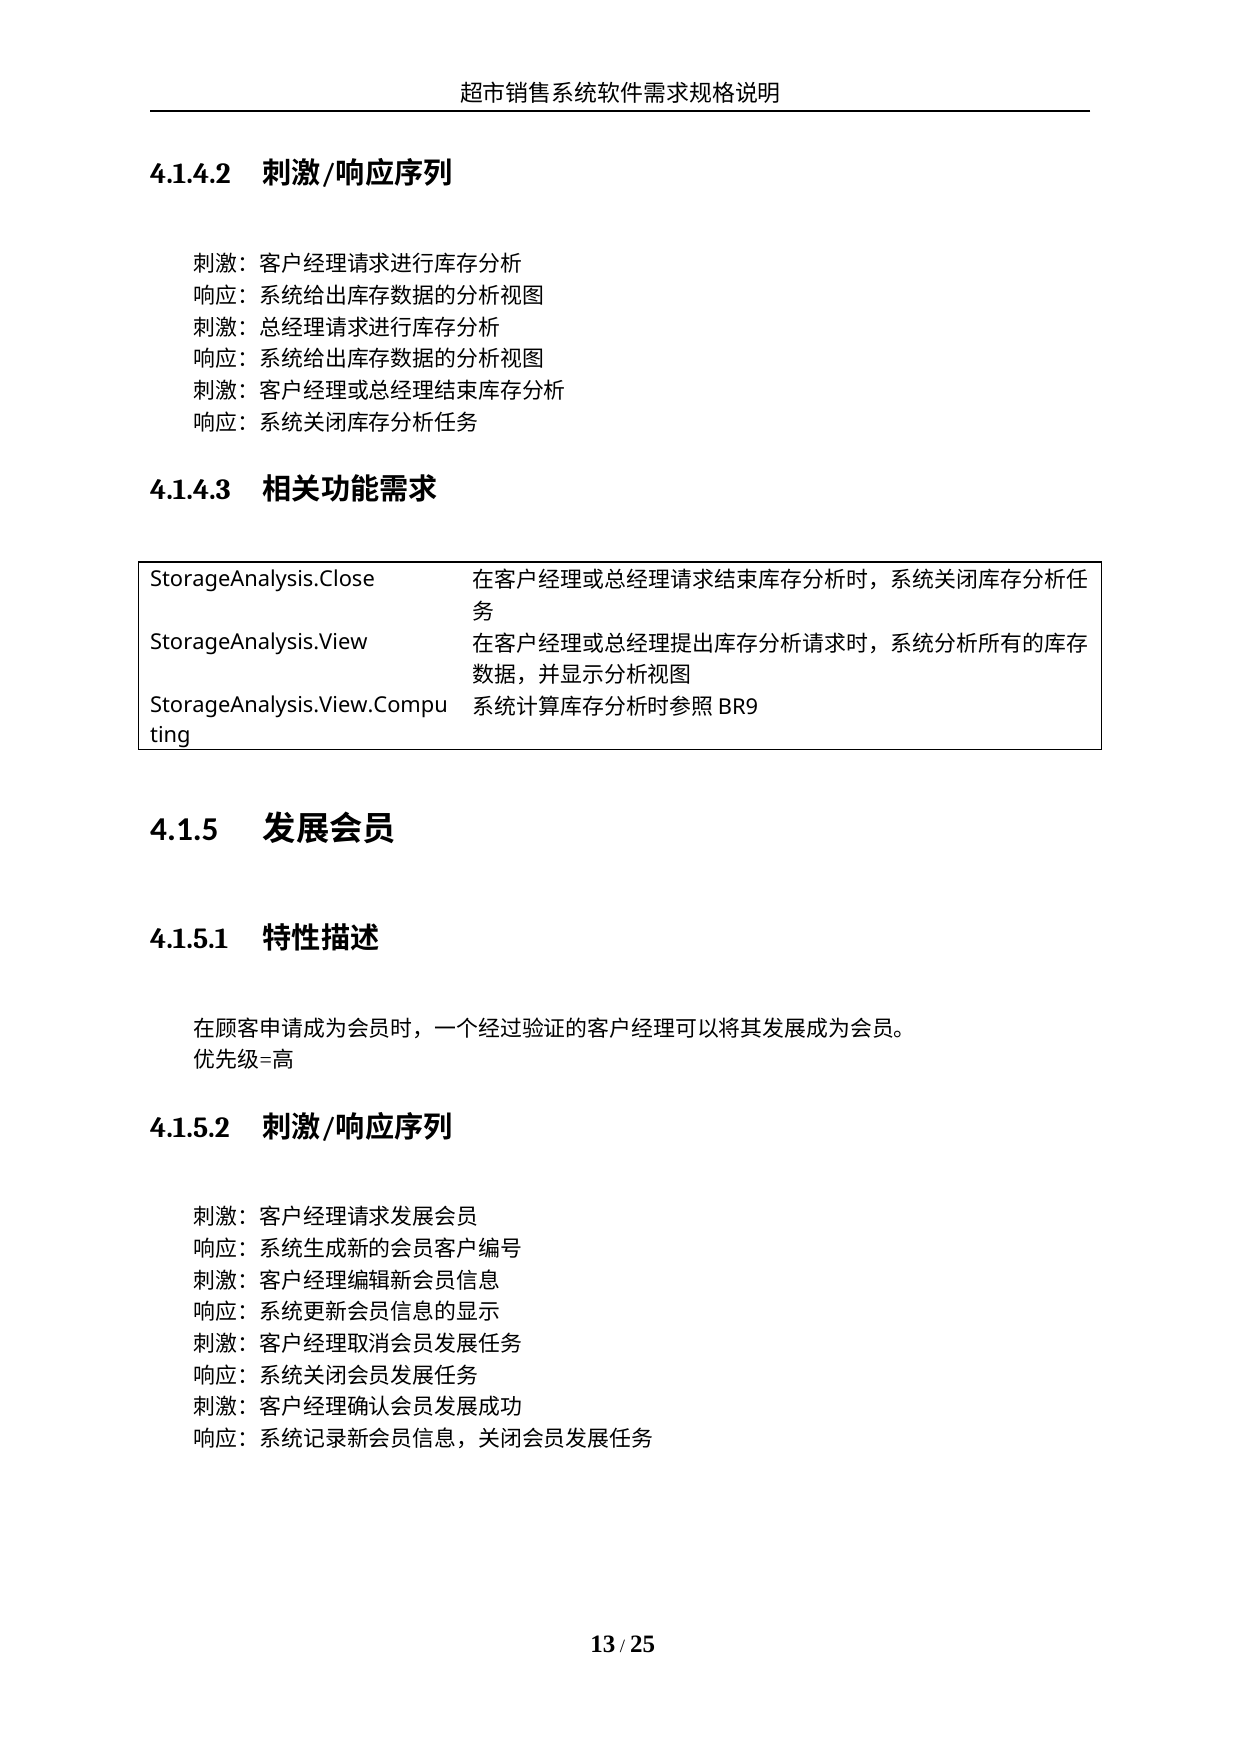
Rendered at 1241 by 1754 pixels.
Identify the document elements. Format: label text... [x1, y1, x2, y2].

subtitle 发展会员 [150, 802, 1090, 850]
text 响应：系统关闭库存分析任务 [150, 404, 1090, 436]
subtitle 刺激/响应序列 [150, 1103, 1090, 1146]
text 响应：系统记录新会员信息，关闭会员发展任务 [150, 1421, 1090, 1453]
text 响应：系统给出库存数据的分析视图 [150, 341, 1090, 373]
text 响应：系统给出库存数据的分析视图 [150, 278, 1090, 309]
table_header 在客户经理或总经理请求结束库存分析时，系统关闭库存分析任务 [461, 563, 1101, 626]
table_header StorageAnalysis.Close [139, 563, 461, 626]
table_cell 在客户经理或总经理提出库存分析请求时，系统分析所有的库存数据，并显示分析视图 [461, 626, 1101, 689]
text 刺激：客户经理确认会员发展成功 [150, 1389, 1090, 1421]
text 刺激：客户经理请求进行库存分析 [150, 246, 1090, 278]
text 刺激：客户经理取消会员发展任务 [150, 1326, 1090, 1358]
text 刺激：客户经理请求发展会员 [150, 1199, 1090, 1231]
table_cell 系统计算库存分析时参照BR9 [461, 689, 1101, 749]
text 在顾客申请成为会员时，一个经过验证的客户经理可以将其发展成为会员。 [150, 1011, 1090, 1042]
subtitle 刺激/响应序列 [150, 150, 1090, 192]
table_cell StorageAnalysis.View [139, 626, 461, 689]
table_cell StorageAnalysis.View.Computing [139, 689, 461, 749]
text 响应：系统更新会员信息的显示 [150, 1294, 1090, 1326]
text 响应：系统关闭会员发展任务 [150, 1358, 1090, 1389]
text 优先级=高 [150, 1042, 1090, 1074]
subtitle 特性描述 [150, 914, 1090, 957]
subtitle 相关功能需求 [150, 465, 1090, 508]
text 刺激：客户经理或总经理结束库存分析 [150, 373, 1090, 404]
text 响应：系统生成新的会员客户编号 [150, 1231, 1090, 1263]
text 刺激：客户经理编辑新会员信息 [150, 1263, 1090, 1294]
text 刺激：总经理请求进行库存分析 [150, 309, 1090, 341]
